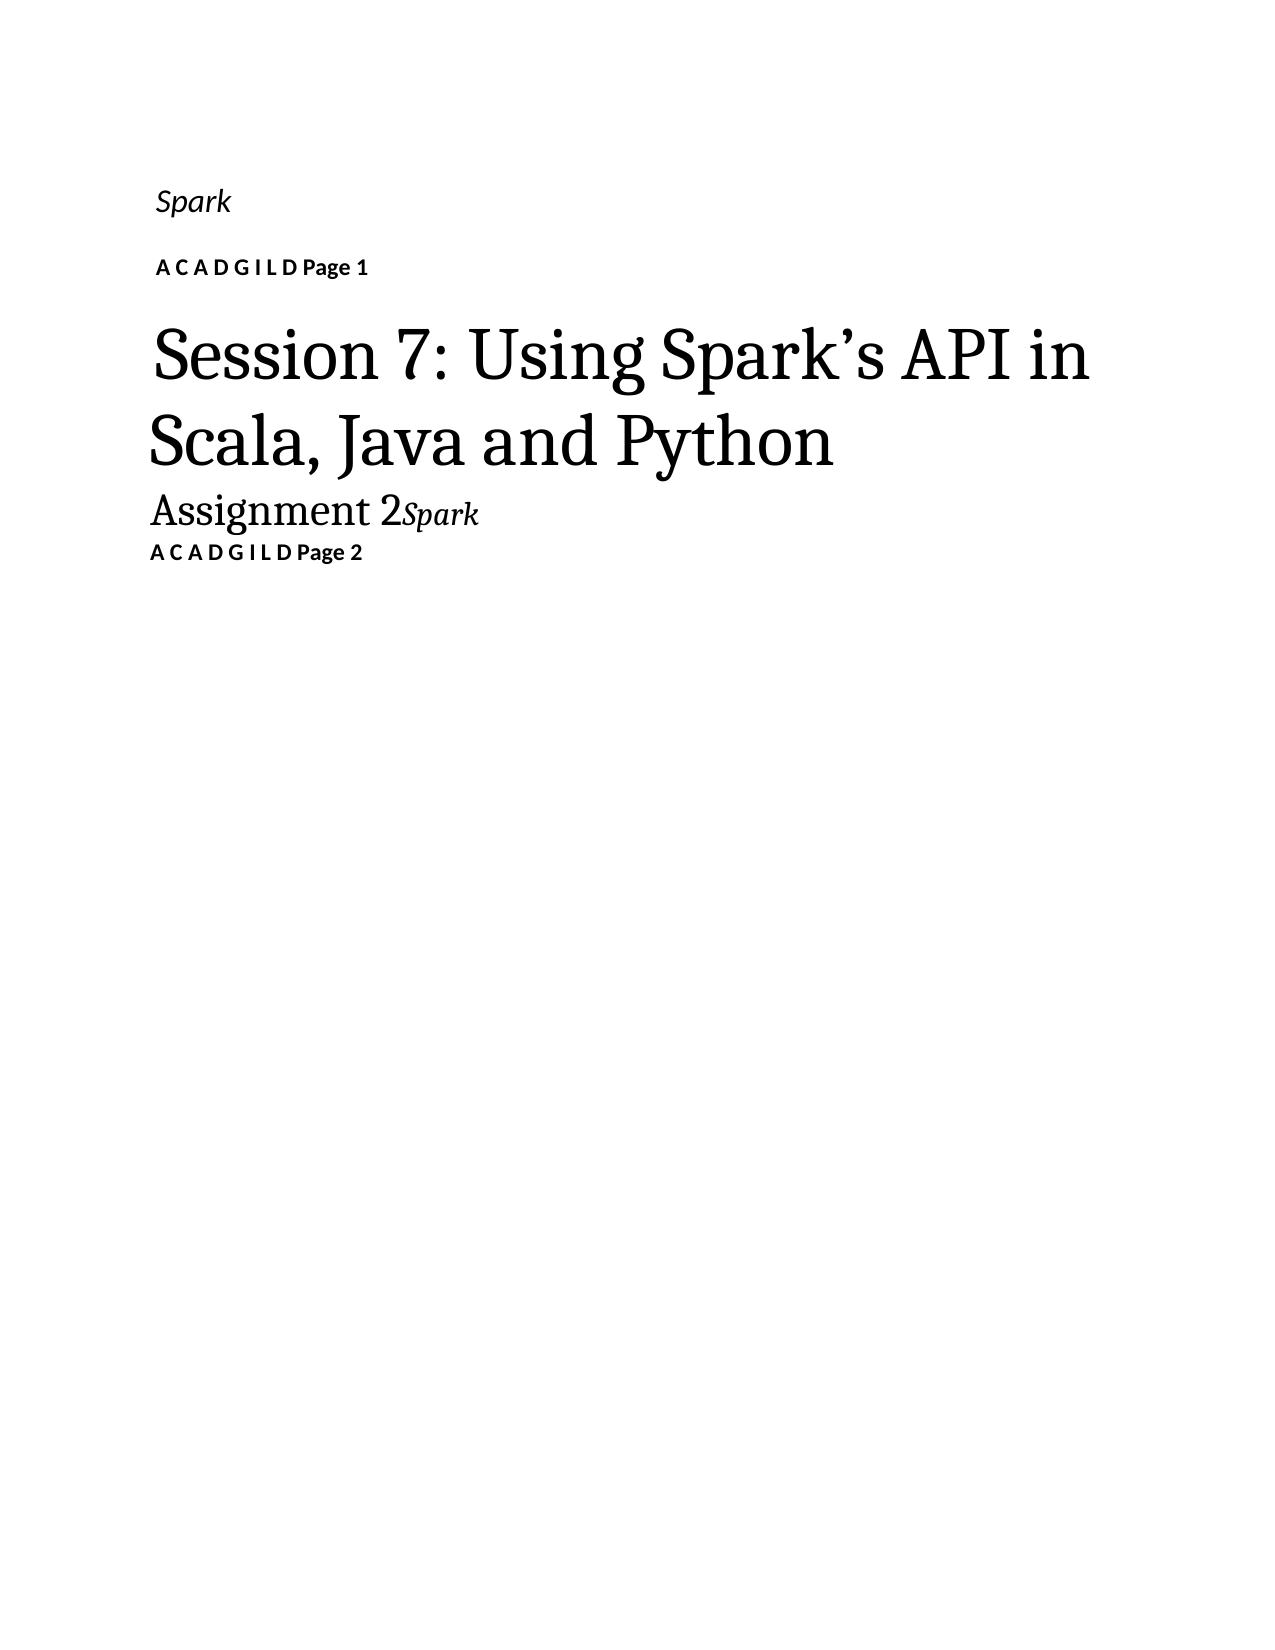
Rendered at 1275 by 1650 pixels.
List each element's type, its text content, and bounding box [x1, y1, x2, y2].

text Assignment 2Spark [150, 484, 1125, 537]
text Spark [150, 181, 1125, 221]
text A C A D G I L D Page 2 [150, 537, 1125, 566]
text A C A D G I L D Page 1 [150, 252, 1125, 281]
text Session 7: Using Spark’s API in Scala, Java and Python [150, 312, 1125, 484]
